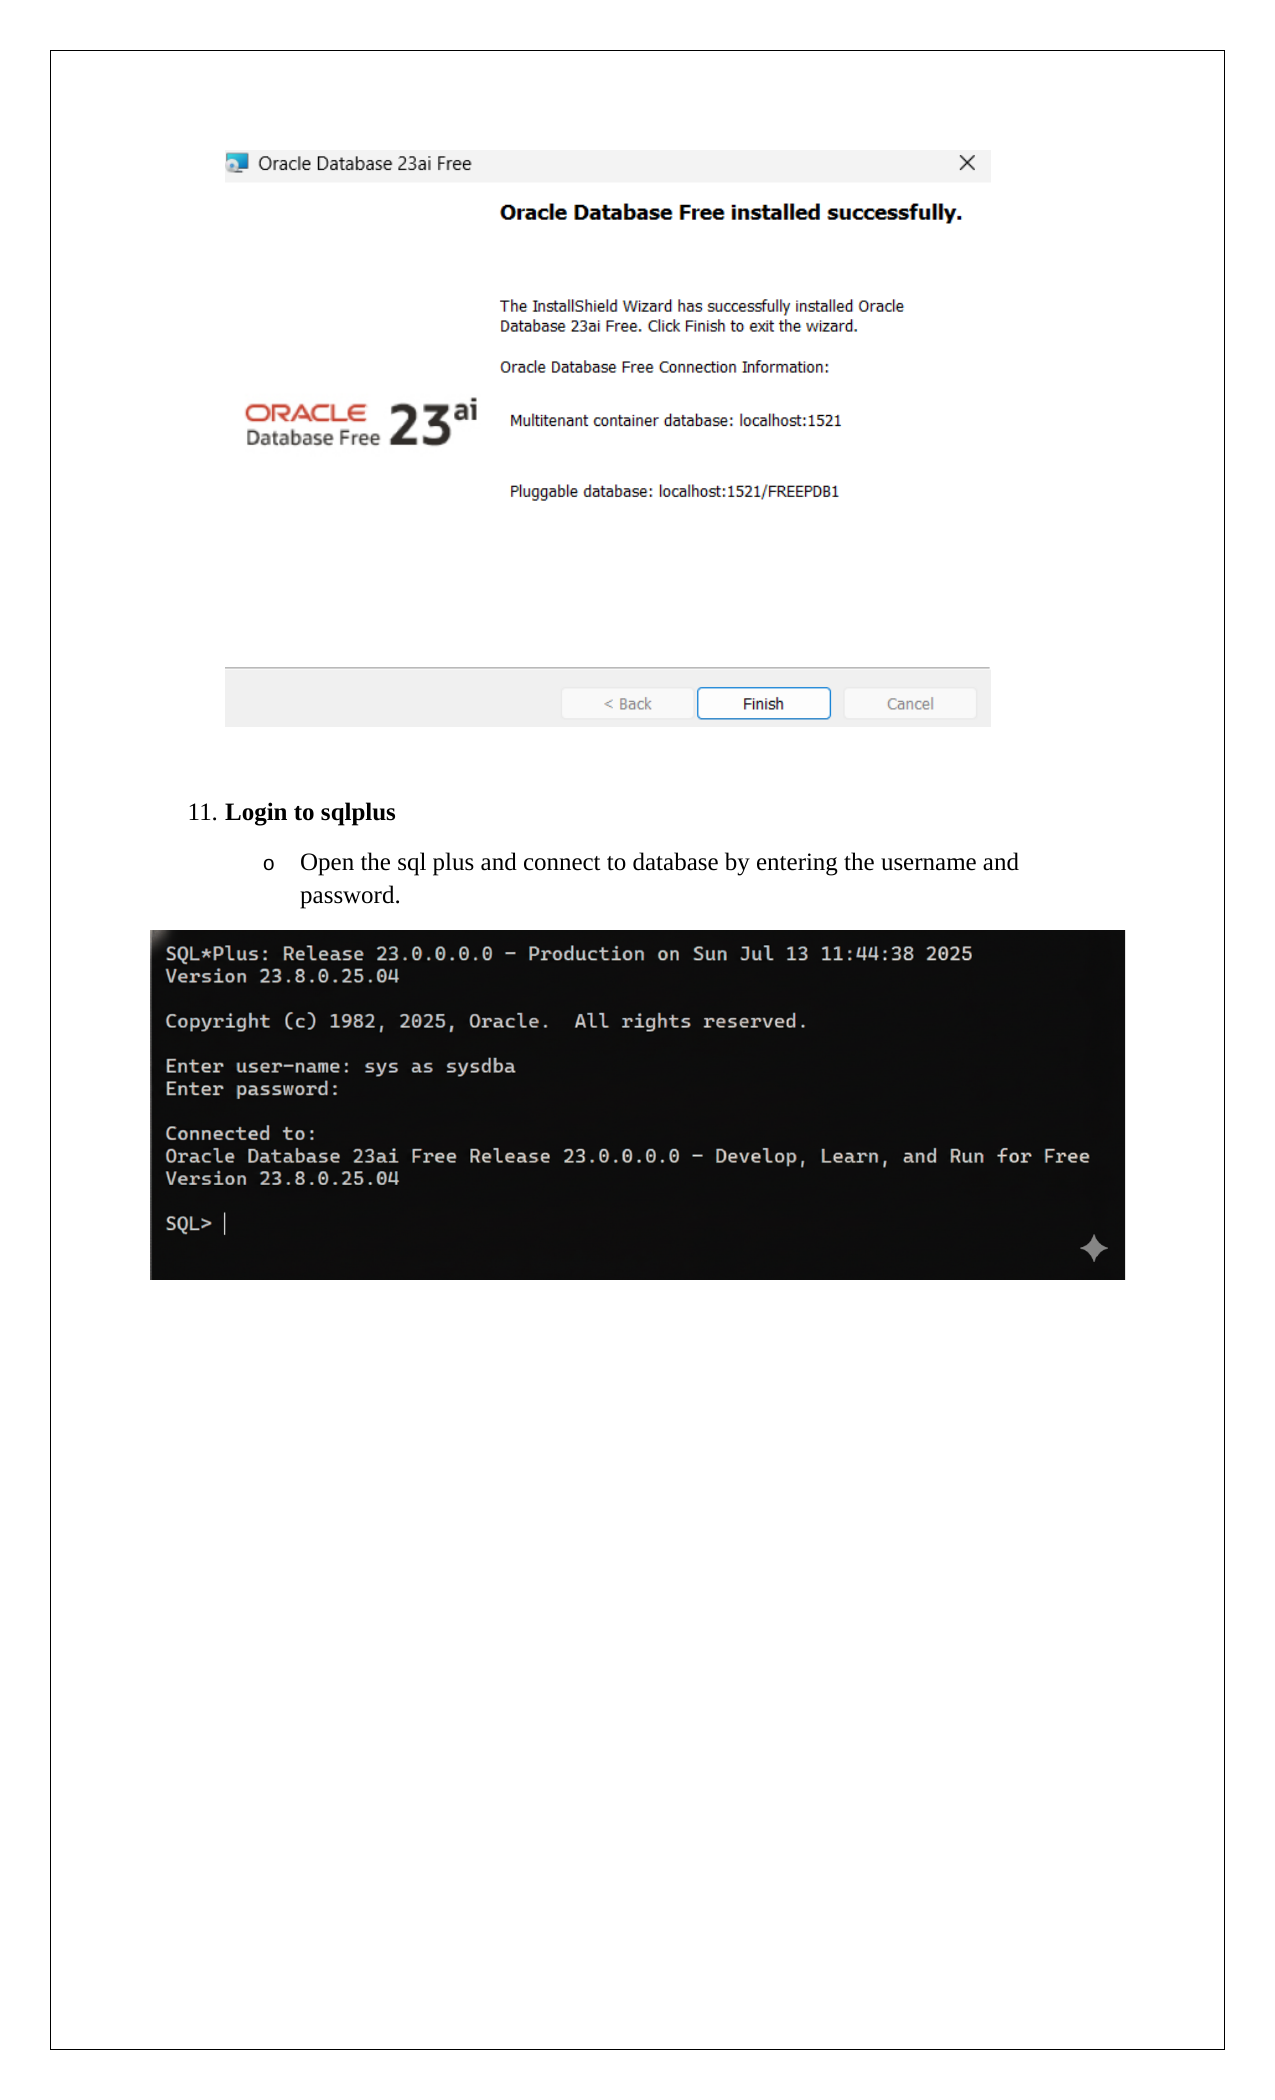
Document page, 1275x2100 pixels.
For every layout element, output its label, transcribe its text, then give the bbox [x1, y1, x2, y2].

list Login to sqlplus [187, 797, 1125, 826]
list Open the sql plus and connect to database by entering the username and password. [262, 847, 1125, 909]
picture [150, 930, 1125, 1280]
picture [225, 150, 991, 727]
